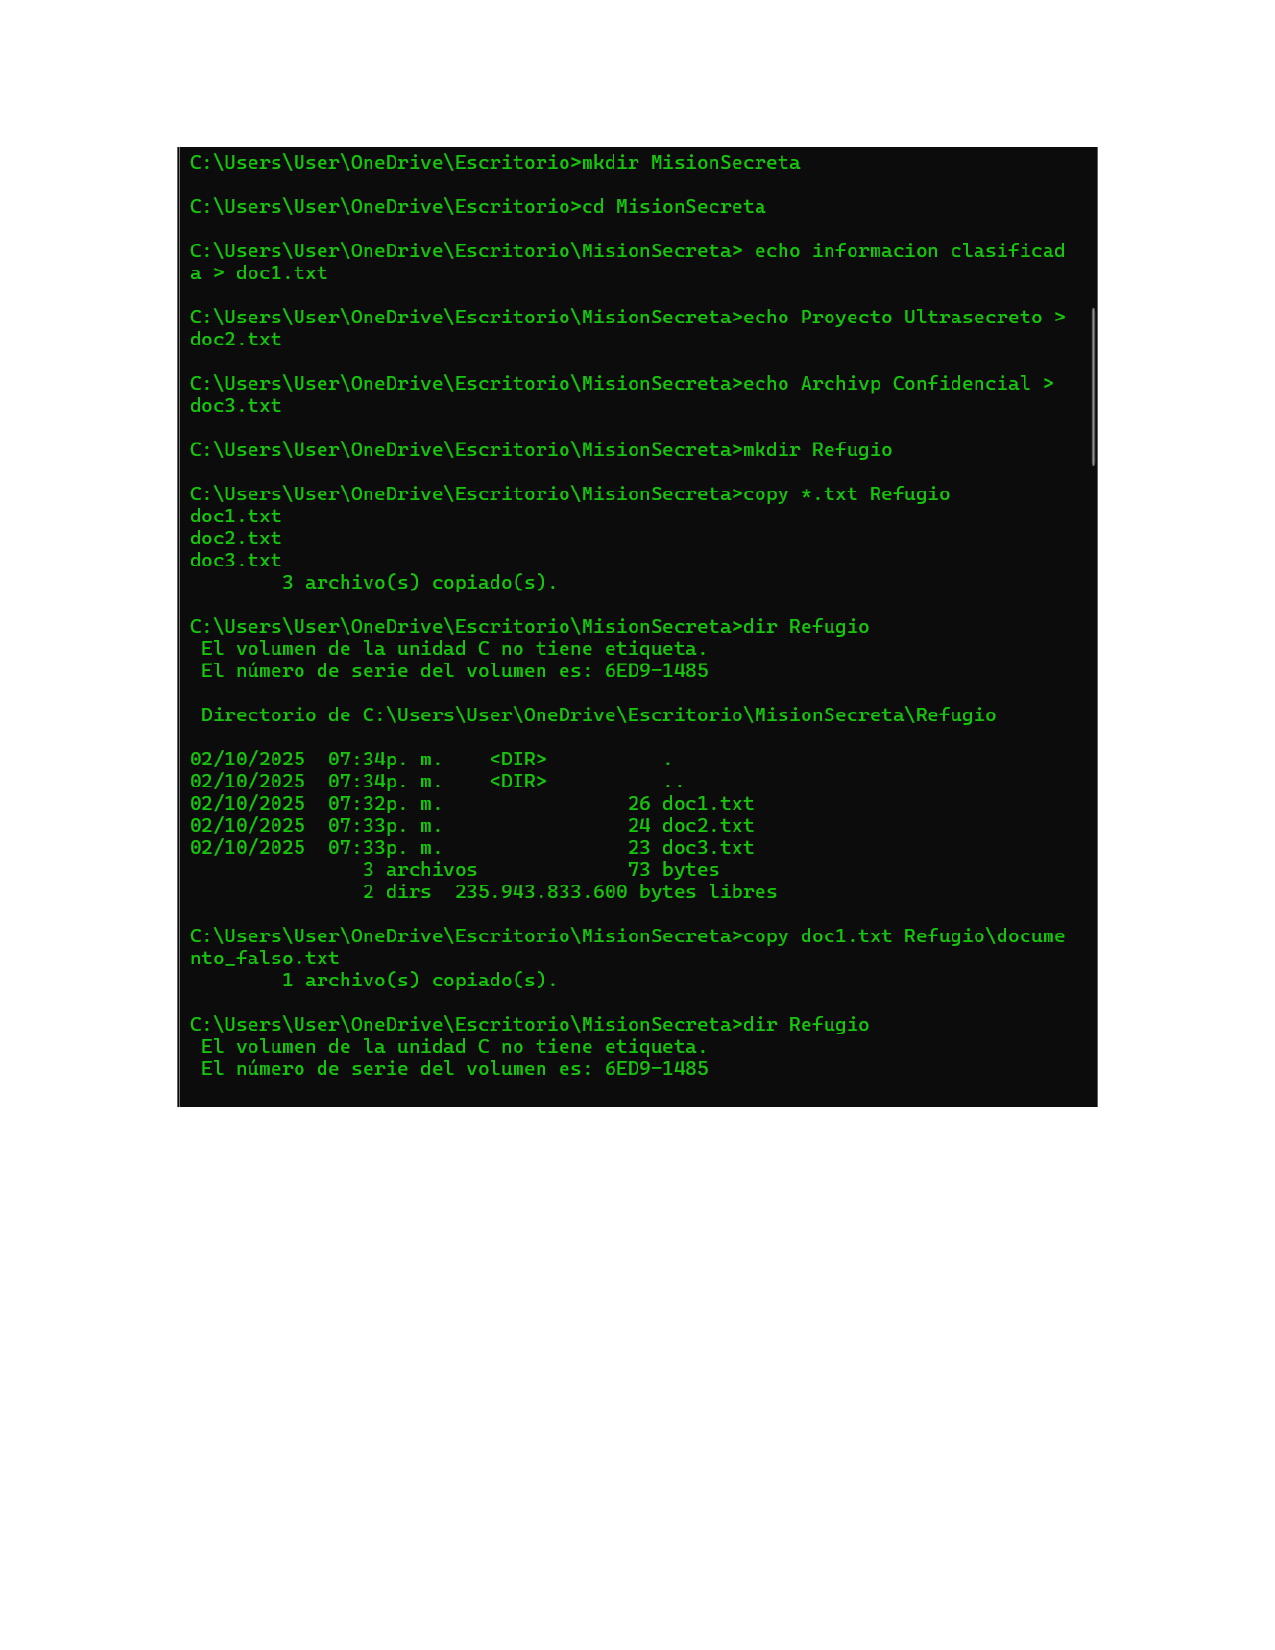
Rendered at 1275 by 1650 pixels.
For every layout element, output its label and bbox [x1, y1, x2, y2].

picture [177, 147, 1098, 1107]
